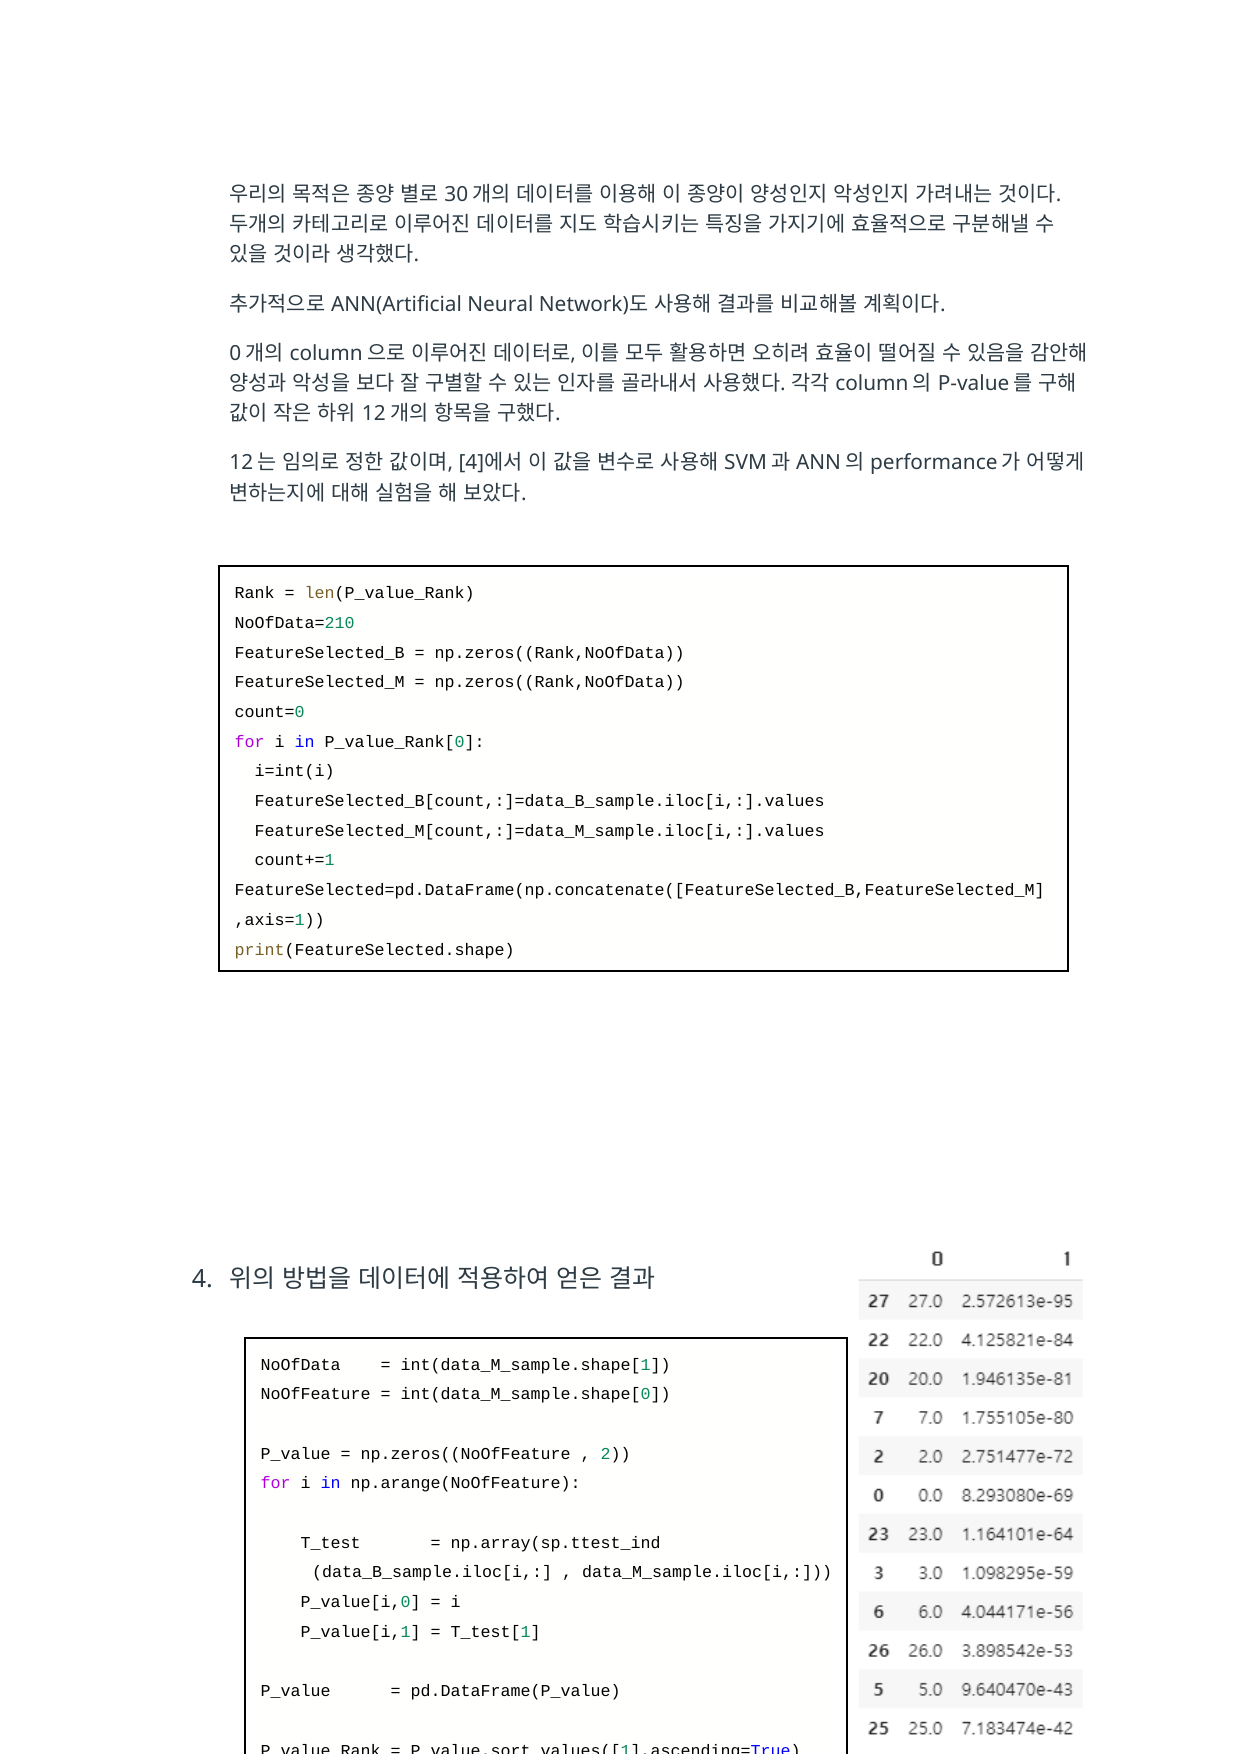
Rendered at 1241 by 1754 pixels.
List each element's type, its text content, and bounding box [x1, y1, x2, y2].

text 12는 임의로 정한 값이며, [4]에서 이 값을 변수로 사용해 SVM과 ANN의 performance가 어떻게 변하는지에 대해 실험을 해 보았다. [229, 446, 1090, 506]
text 추가적으로 ANN(Artificial Neural Network)도 사용해 결과를 비교해볼 계획이다. [229, 287, 1090, 317]
picture [852, 1238, 1090, 1754]
list 위의 방법을 데이터에 적용하여 얻은 결과 [192, 1259, 852, 1295]
text 0개의 column으로 이루어진 데이터로, 이를 모두 활용하면 오히려 효율이 떨어질 수 있음을 감안해 양성과 악성을 보다 잘 구별할 수 있는 인자를 골라내서 사용했다. 각각 column의 P-value를 구해 값이 작은 하위 12개의 항목을 구했다. [229, 336, 1090, 427]
text 우리의 목적은 종양 별로 30개의 데이터를 이용해 이 종양이 양성인지 악성인지 가려내는 것이다. 두개의 카테고리로 이루어진 데이터를 지도 학습시키는 특징을 가지기에 효율적으로 구분해낼 수 있을 것이라 생각했다. [229, 177, 1090, 268]
